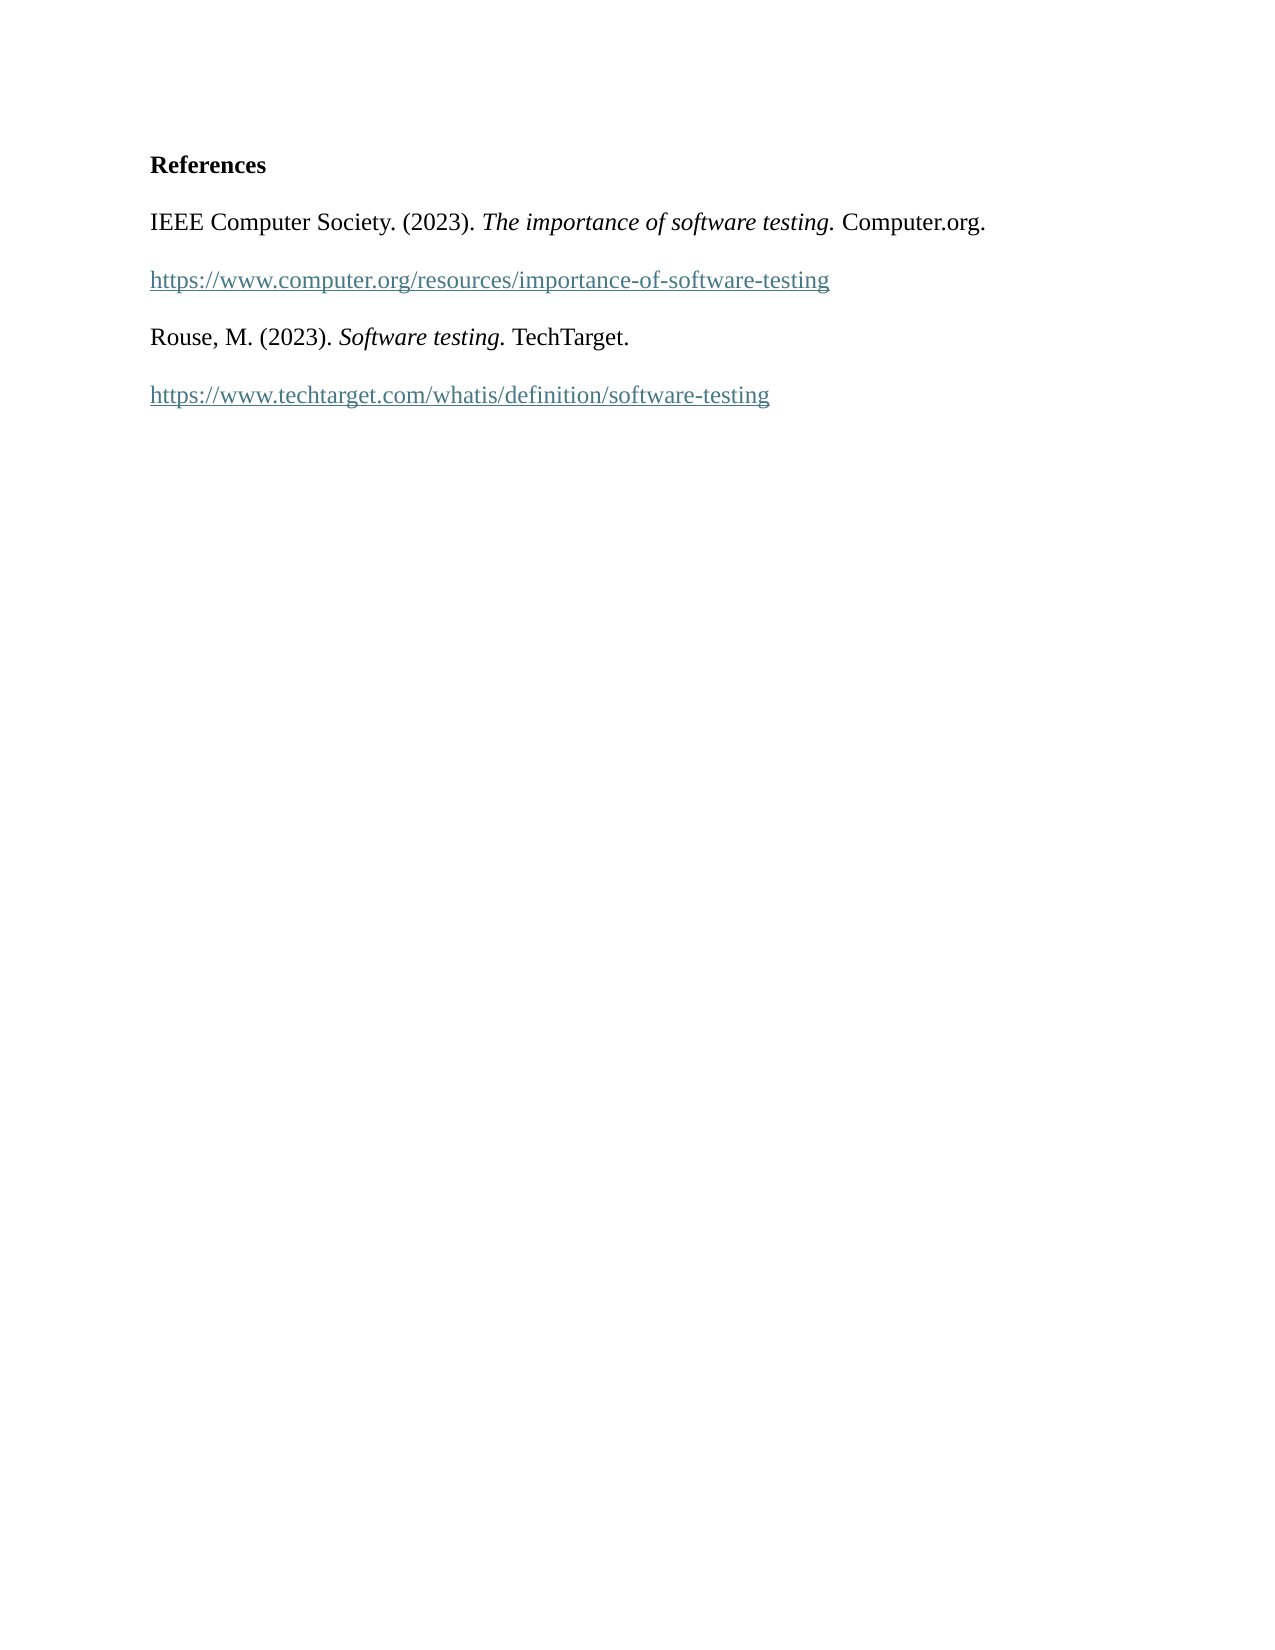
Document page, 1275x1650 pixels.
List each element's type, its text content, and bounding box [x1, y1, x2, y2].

text IEEE Computer Society. (2023). The importance of software testing. Computer.org. https://www.computer.org/resources/importance-of-software-testing [150, 207, 1125, 294]
text Rouse, M. (2023). Software testing. TechTarget. https://www.techtarget.com/whatis/definition/software-testing [150, 322, 1125, 409]
text References [150, 150, 1125, 179]
